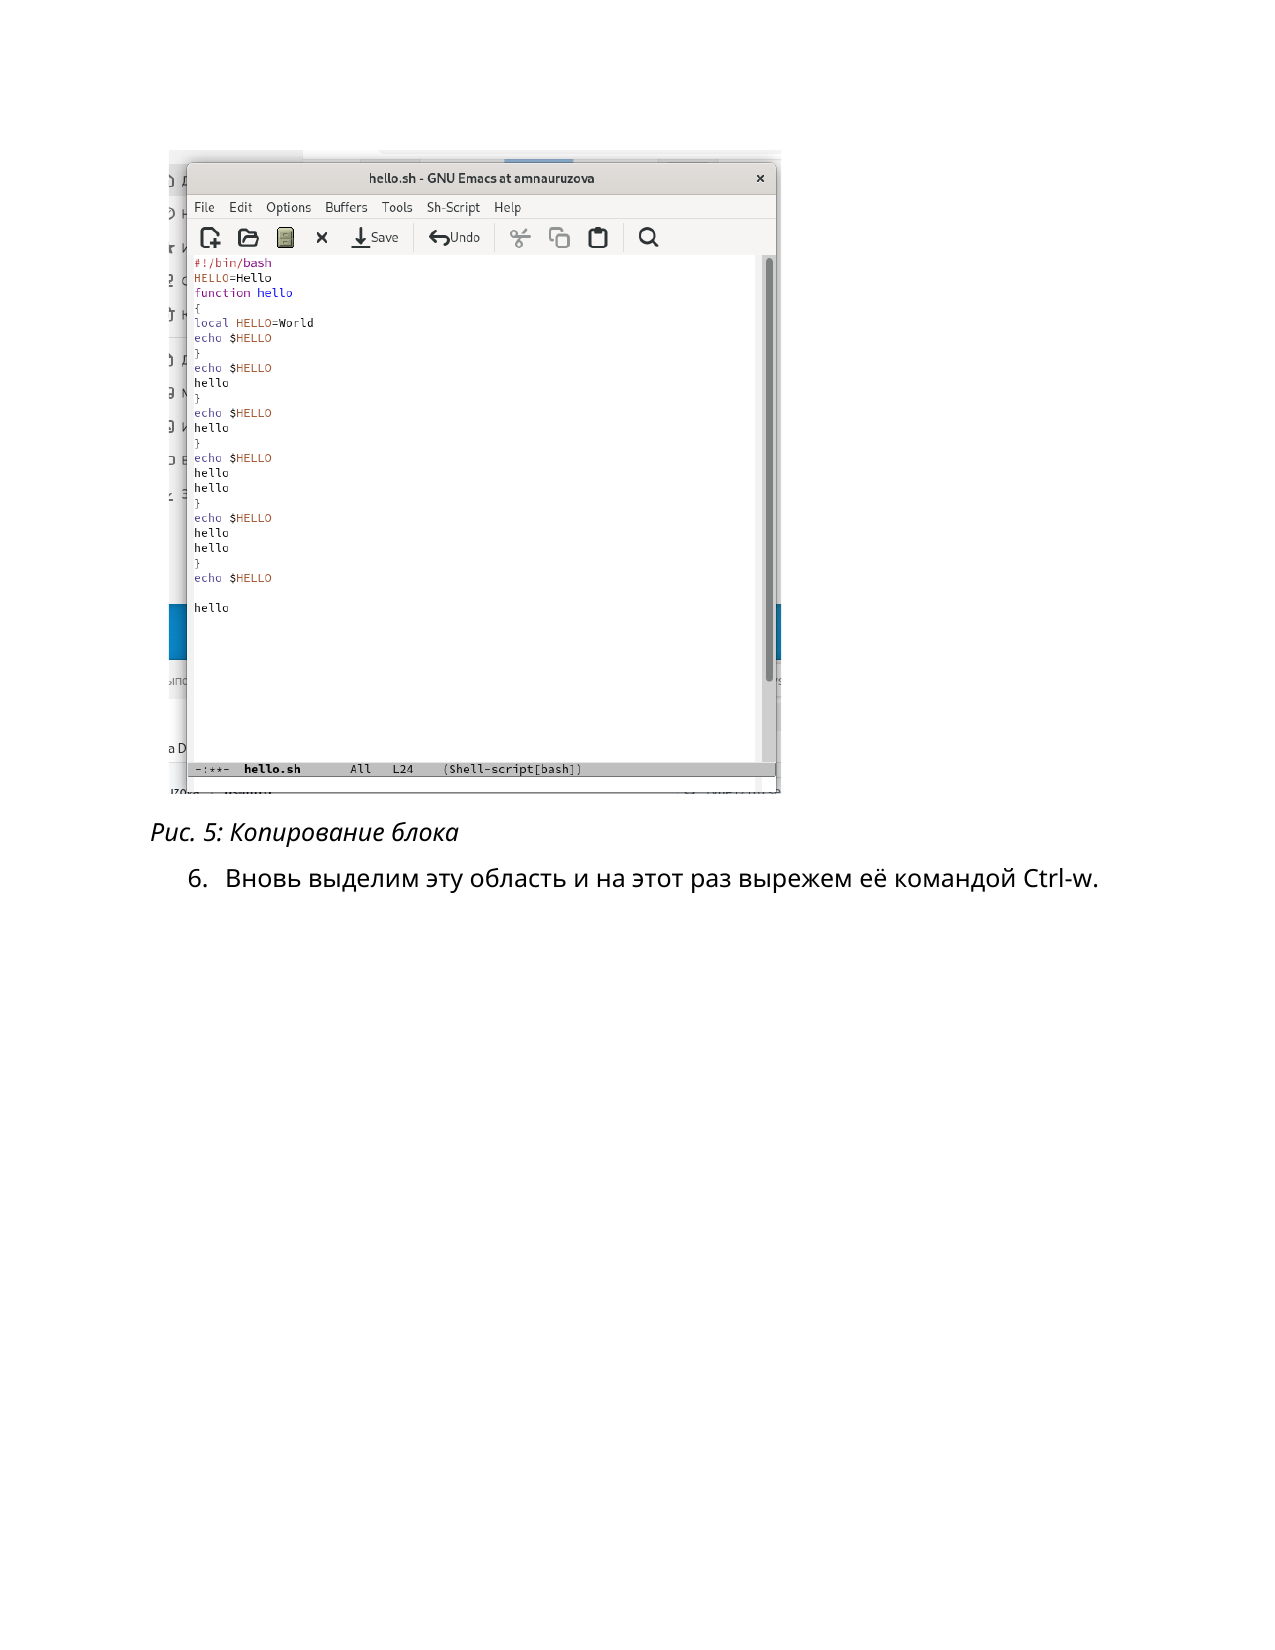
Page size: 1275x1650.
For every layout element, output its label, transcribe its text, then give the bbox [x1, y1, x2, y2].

picture [168, 150, 782, 794]
list Вновь выделим эту область и на этот раз вырежем её командой Ctrl-w. [187, 861, 1125, 895]
text Рис. 5: Копирование блока [150, 814, 1125, 848]
